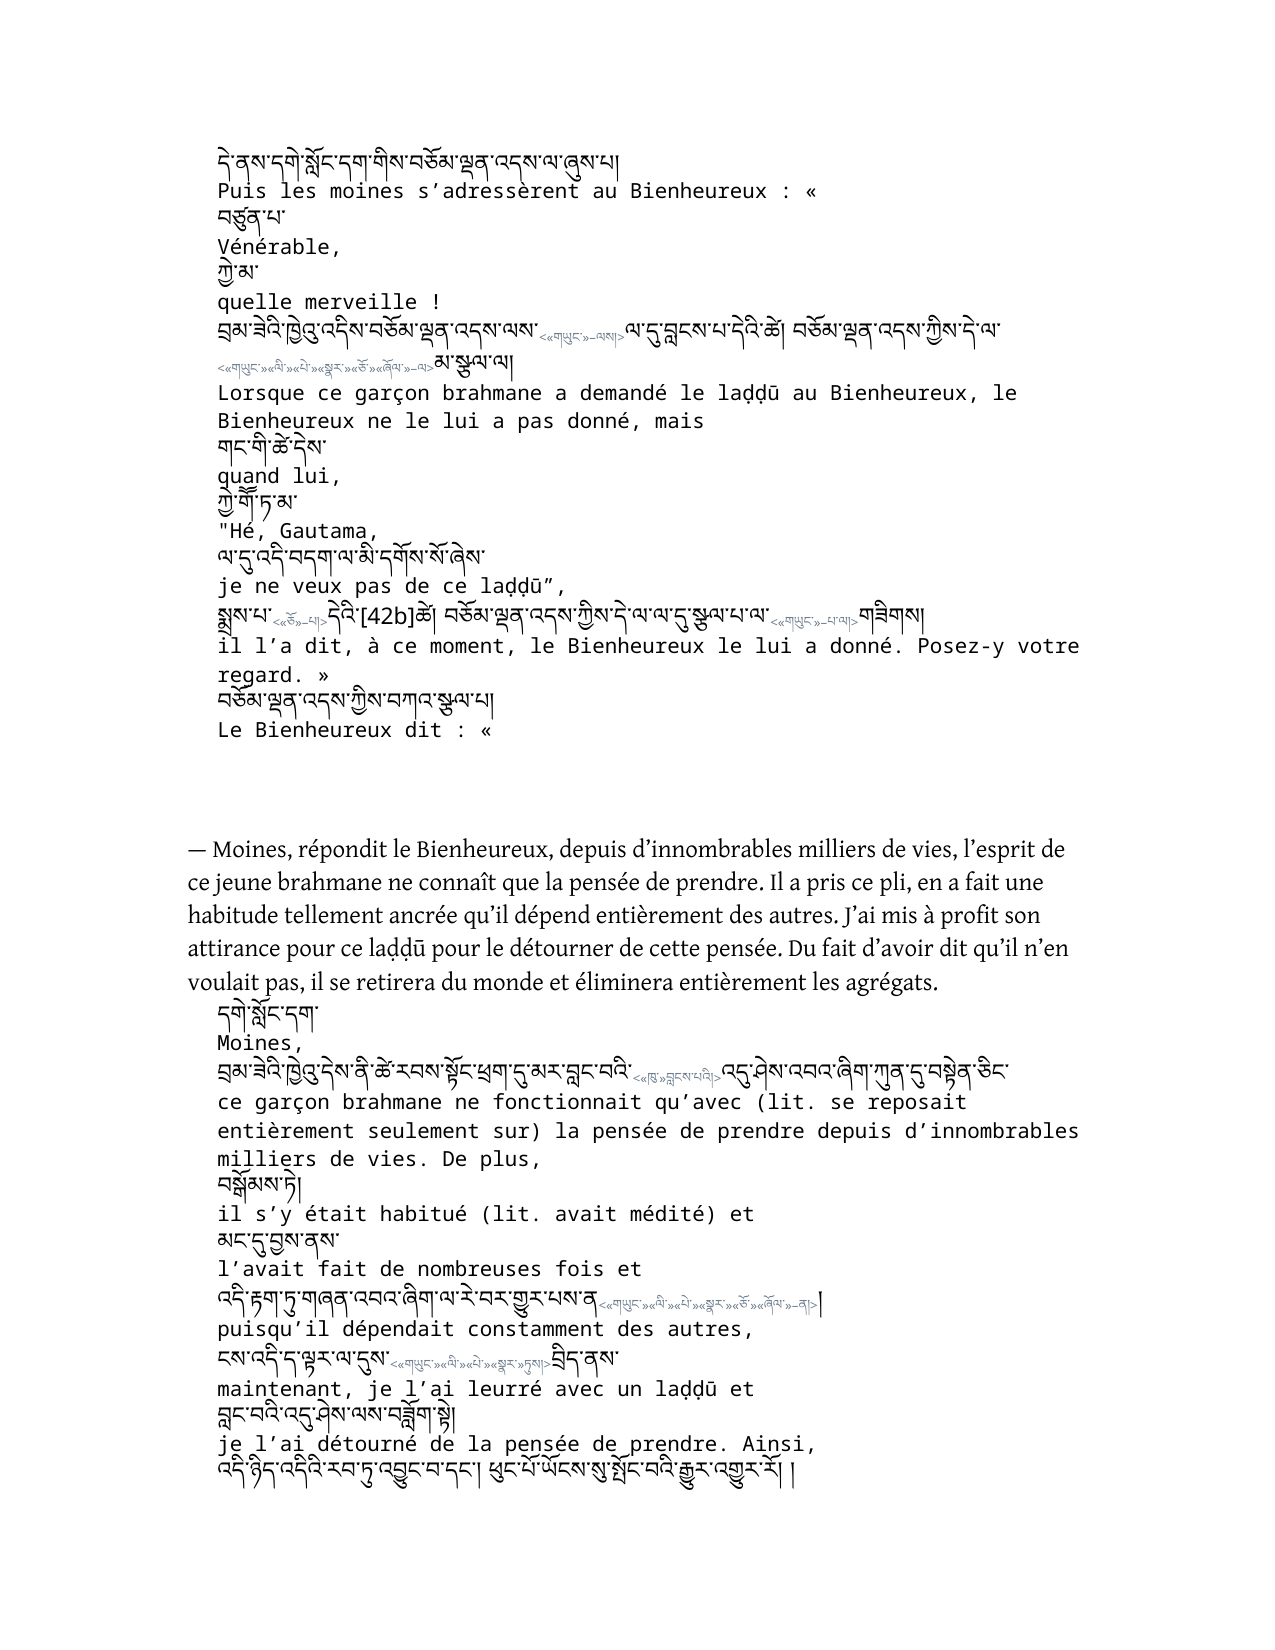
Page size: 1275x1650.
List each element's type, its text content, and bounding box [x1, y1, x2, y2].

text — Moines, répondit le Bienheureux, depuis d’innombrables milliers de vies, l’esprit de ce jeune brahmane ne connaît que la pensée de prendre. Il a pris ce pli, en a fait une habitude tellement ancrée qu’il dépend entièrement des autres. J’ai mis à profit son attirance pour ce laḍḍū pour le détourner de cette pensée. Du fait d’avoir dit qu’il n’en voulait pas, il se retirera du monde et éliminera entièrement les agrégats. [187, 802, 1087, 997]
text དེ་ནས་དགེ་སློང་དག་གིས་བཅོམ་ལྡན་འདས་ལ་ཞུས་པ། Puis les moines s’adressèrent au Bienheureux : « བཙུན་པ་ Vénérable, ཀྱེ་མ་ quelle merveille ! བྲམ་ཟེའི་ཁྱེའུ་འདིས་བཅོམ་ལྡན་འདས་ལས་<«གཡུང་»–ལས།>ལ་དུ་བླངས་པ་དེའི་ཚེ། བཅོམ་ལྡན་འདས་ཀྱིས་དེ་ལ་<«གཡུང་»«ལི་»«པེ་»«སྣར་»«ཅོ་»«ཞོལ་»–ལ>མ་སྩལ་ལ། Lorsque ce garçon brahmane a demandé le laḍḍū au Bienheureux, le Bienheureux ne le lui a pas donné, mais གང་གི་ཚེ་དེས་ quand lui, ཀྱེ་གཽ་ཏ་མ་ "Hé, Gautama, ལ་དུ་འདི་བདག་ལ་མི་དགོས་སོ་ཞེས་ je ne veux pas de ce laḍḍū”, སྨྲས་པ་<«ཅོ»–པ།>དེའི་[42b]ཚེ། བཅོམ་ལྡན་འདས་ཀྱིས་དེ་ལ་ལ་དུ་སྩལ་པ་ལ་<«གཡུང་»–པ་ལ།>གཟིགས། il l’a dit, à ce moment, le Bienheureux le lui a donné. Posez-y votre regard. » བཅོམ་ལྡན་འདས་ཀྱིས་བཀའ་སྩལ་པ། Le Bienheureux dit : « [217, 150, 1087, 743]
